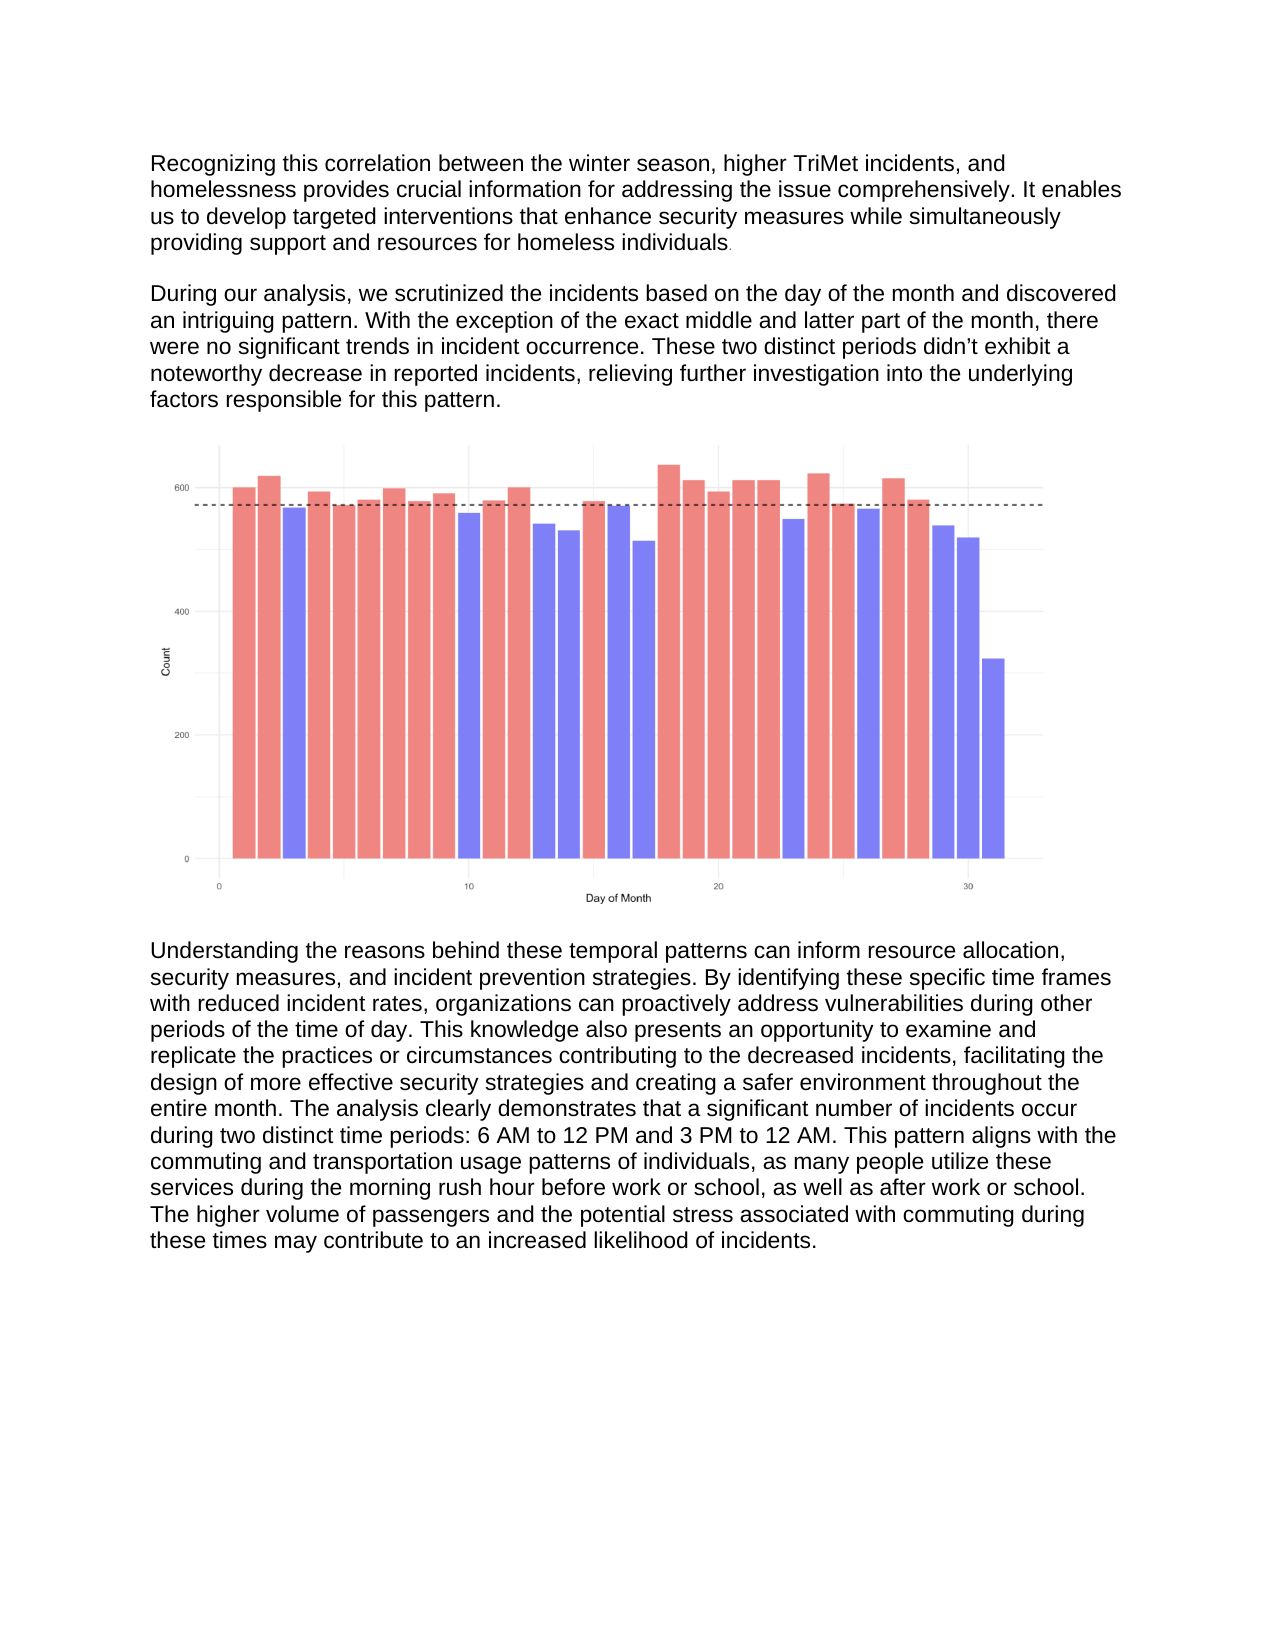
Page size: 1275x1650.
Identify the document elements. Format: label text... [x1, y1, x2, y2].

text Understanding the reasons behind these temporal patterns can inform resource allocation, security measures, and incident prevention strategies. By identifying these specific time frames with reduced incident rates, organizations can proactively address vulnerabilities during other periods of the time of day. This knowledge also presents an opportunity to examine and replicate the practices or circumstances contributing to the decreased incidents, facilitating the design of more effective security strategies and creating a safer environment throughout the entire month. The analysis clearly demonstrates that a significant number of incidents occur during two distinct time periods: 6 AM to 12 PM and 3 PM to 12 AM. This pattern aligns with the commuting and transportation usage patterns of individuals, as many people utilize these services during the morning rush hour before work or school, as well as after work or school. The higher volume of passengers and the potential stress associated with commuting during these times may contribute to an increased likelihood of incidents. [150, 937, 1125, 1253]
text Recognizing this correlation between the winter season, higher TriMet incidents, and homelessness provides crucial information for addressing the issue comprehensively. It enables us to develop targeted interventions that enhance security measures while simultaneously providing support and resources for homeless individuals. [150, 150, 1125, 255]
picture [150, 437, 1070, 912]
text During our analysis, we scrutinized the incidents based on the day of the month and discovered an intriguing pattern. With the exception of the exact middle and latter part of the month, there were no significant trends in incident occurrence. These two distinct periods didn’t exhibit a noteworthy decrease in reported incidents, relieving further investigation into the underlying factors responsible for this pattern. [150, 280, 1125, 412]
